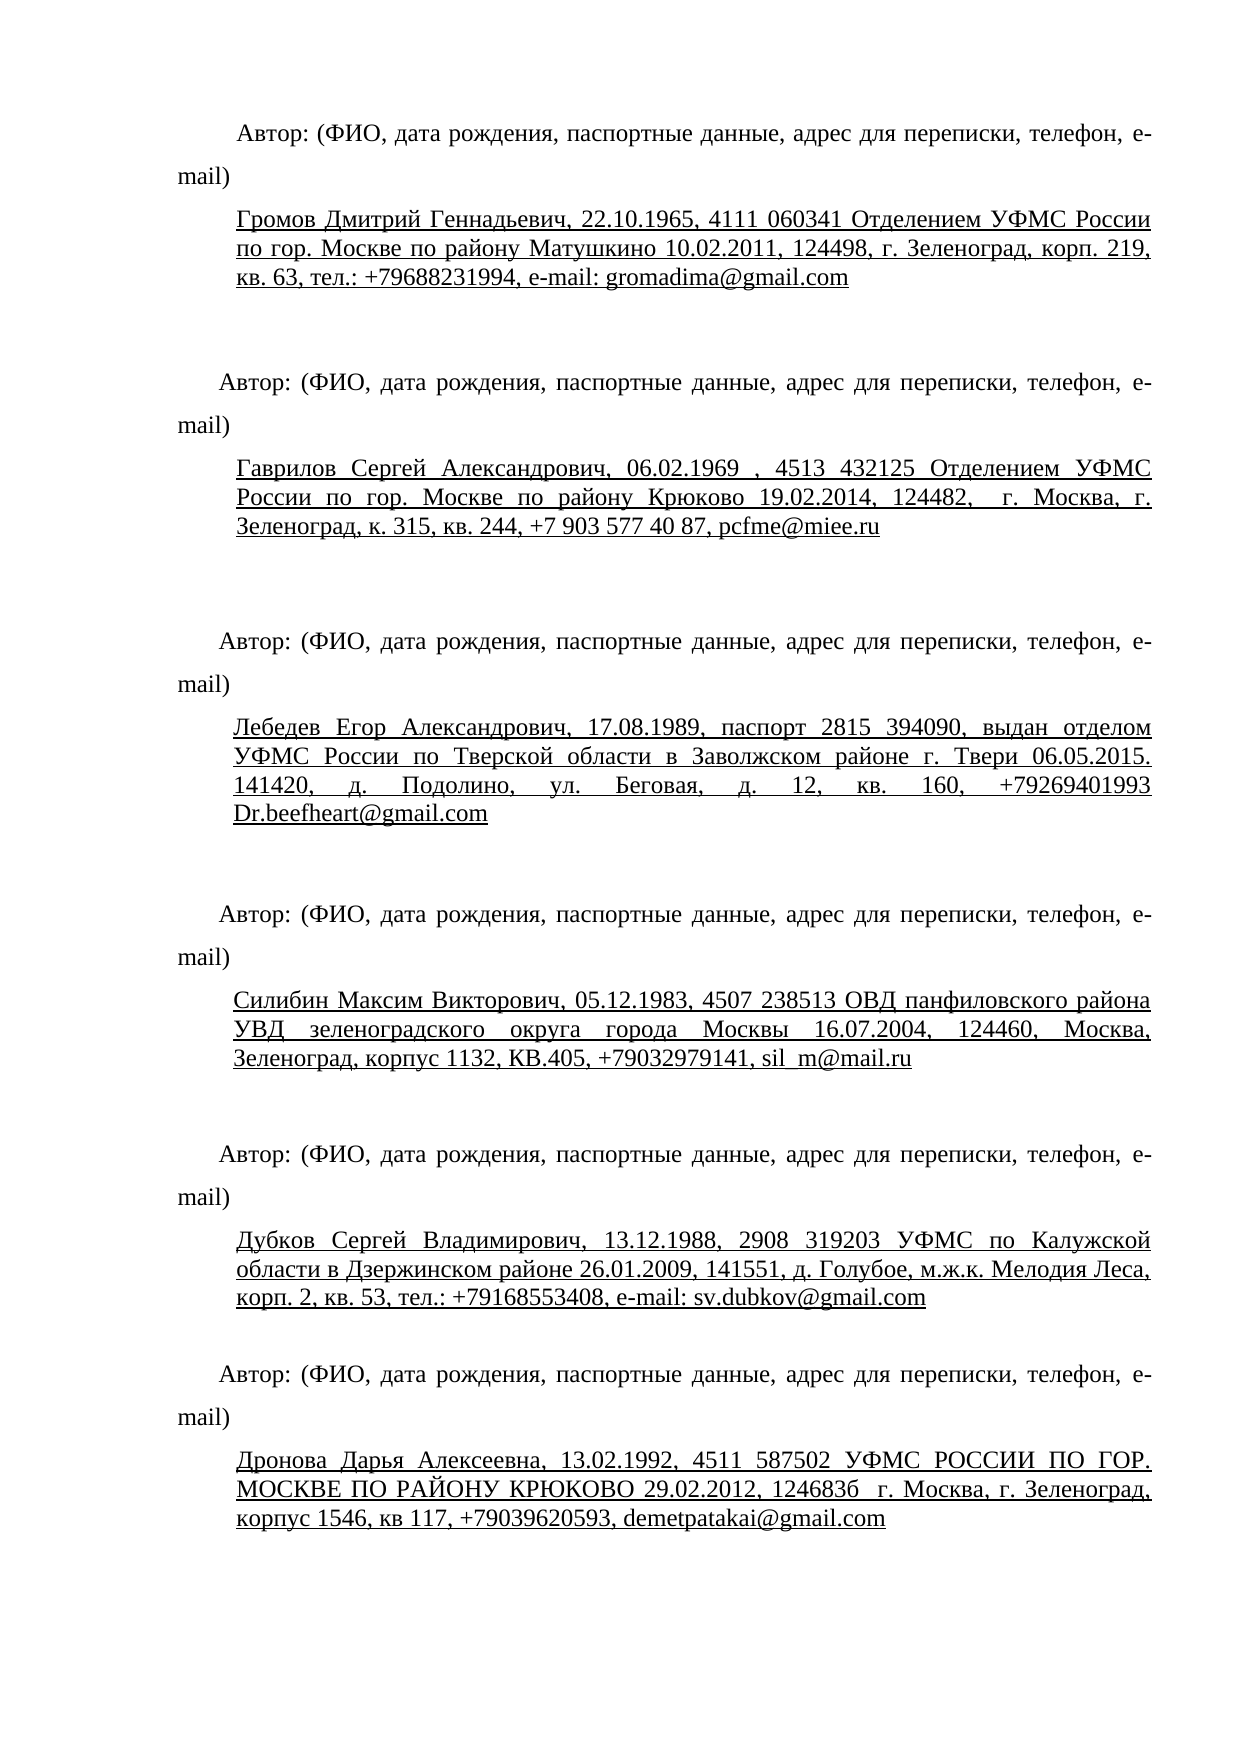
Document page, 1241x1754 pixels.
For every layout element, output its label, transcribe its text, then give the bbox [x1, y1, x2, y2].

text Громов Дмитрий Геннадьевич, 22.10.1965, 4111 060341 Отделением УФМС России по гор. Москве по району Матушкино 10.02.2011, 124498, г. Зеленоград, корп. 219, кв. 63, тел.: +79688231994, e-mail: gromadima@gmail.com [236, 204, 1152, 291]
text Автор: (ФИО, дата рождения, паспортные данные, адрес для переписки, телефон, e-mail) [177, 899, 1152, 971]
text Силибин Максим Викторович, 05.12.1983, 4507 238513 ОВД панфиловского района УВД зеленоградского округа города Москвы 16.07.2004, 124460, Москва, Зеленоград, корпус 1132, КВ.405, +79032979141, sil_m@mail.ru [233, 985, 1152, 1072]
text Автор: (ФИО, дата рождения, паспортные данные, адрес для переписки, телефон, e-mail) [177, 1139, 1152, 1211]
text Лебедев Егор Александрович, 17.08.1989, паспорт 2815 394090, выдан отделом УФМС России по Тверской области в Заволжском районе г. Твери 06.05.2015. 141420, д. Подолино, ул. Беговая, д. 12, кв. 160, +79269401993 Dr.beefheart@gmail.com [233, 739, 1152, 766]
text Дронова Дарья Алексеевна, 13.02.1992, 4511 587502 УФМС РОССИИ ПО ГОР. МОСКВЕ ПО РАЙОНУ КРЮКОВО 29.02.2012, 124683б г. Москва, г. Зеленоград, корпус 1546, кв 117, +79039620593, demetpatakai@gmail.com [236, 1501, 1152, 1532]
text Гаврилов Сергей Александрович, 06.02.1969 , 4513 432125 Отделением УФМС России по гор. Москве по району Крюково 19.02.2014, 124482, г. Москва, г. Зеленоград, к. 315, кв. 244, +7 903 577 40 87, pcfme@miee.ru [236, 480, 1152, 507]
text Автор: (ФИО, дата рождения, паспортные данные, адрес для переписки, телефон, e-mail) [177, 118, 1152, 190]
text Лебедев Егор Александрович, 17.08.1989, паспорт 2815 394090, выдан отделом УФМС России по Тверской области в Заволжском районе г. Твери 06.05.2015. 141420, д. Подолино, ул. Беговая, д. 12, кв. 160, +79269401993 Dr.beefheart@gmail.com [233, 767, 1152, 795]
text Дронова Дарья Алексеевна, 13.02.1992, 4511 587502 УФМС РОССИИ ПО ГОР. МОСКВЕ ПО РАЙОНУ КРЮКОВО 29.02.2012, 124683б г. Москва, г. Зеленоград, корпус 1546, кв 117, +79039620593, demetpatakai@gmail.com [236, 1445, 1152, 1470]
text Лебедев Егор Александрович, 17.08.1989, паспорт 2815 394090, выдан отделом УФМС России по Тверской области в Заволжском районе г. Твери 06.05.2015. 141420, д. Подолино, ул. Беговая, д. 12, кв. 160, +79269401993 Dr.beefheart@gmail.com [233, 712, 1152, 737]
text Гаврилов Сергей Александрович, 06.02.1969 , 4513 432125 Отделением УФМС России по гор. Москве по району Крюково 19.02.2014, 124482, г. Москва, г. Зеленоград, к. 315, кв. 244, +7 903 577 40 87, pcfme@miee.ru [236, 509, 1152, 540]
text Дронова Дарья Алексеевна, 13.02.1992, 4511 587502 УФМС РОССИИ ПО ГОР. МОСКВЕ ПО РАЙОНУ КРЮКОВО 29.02.2012, 124683б г. Москва, г. Зеленоград, корпус 1546, кв 117, +79039620593, demetpatakai@gmail.com [236, 1472, 1152, 1499]
text Автор: (ФИО, дата рождения, паспортные данные, адрес для переписки, телефон, e-mail) [177, 1359, 1152, 1431]
text Дубков Сергей Владимирович, 13.12.1988, 2908 319203 УФМС по Калужской области в Дзержинском районе 26.01.2009, 141551, д. Голубое, м.ж.к. Мелодия Леса, корп. 2, кв. 53, тел.: +79168553408, e-mail: sv.dubkov@gmail.com [236, 1225, 1152, 1311]
text Автор: (ФИО, дата рождения, паспортные данные, адрес для переписки, телефон, e-mail) [177, 367, 1152, 439]
text Гаврилов Сергей Александрович, 06.02.1969 , 4513 432125 Отделением УФМС России по гор. Москве по району Крюково 19.02.2014, 124482, г. Москва, г. Зеленоград, к. 315, кв. 244, +7 903 577 40 87, pcfme@miee.ru [236, 453, 1152, 478]
text Автор: (ФИО, дата рождения, паспортные данные, адрес для переписки, телефон, e-mail) [177, 626, 1152, 698]
text Лебедев Егор Александрович, 17.08.1989, паспорт 2815 394090, выдан отделом УФМС России по Тверской области в Заволжском районе г. Твери 06.05.2015. 141420, д. Подолино, ул. Беговая, д. 12, кв. 160, +79269401993 Dr.beefheart@gmail.com [233, 796, 1152, 827]
